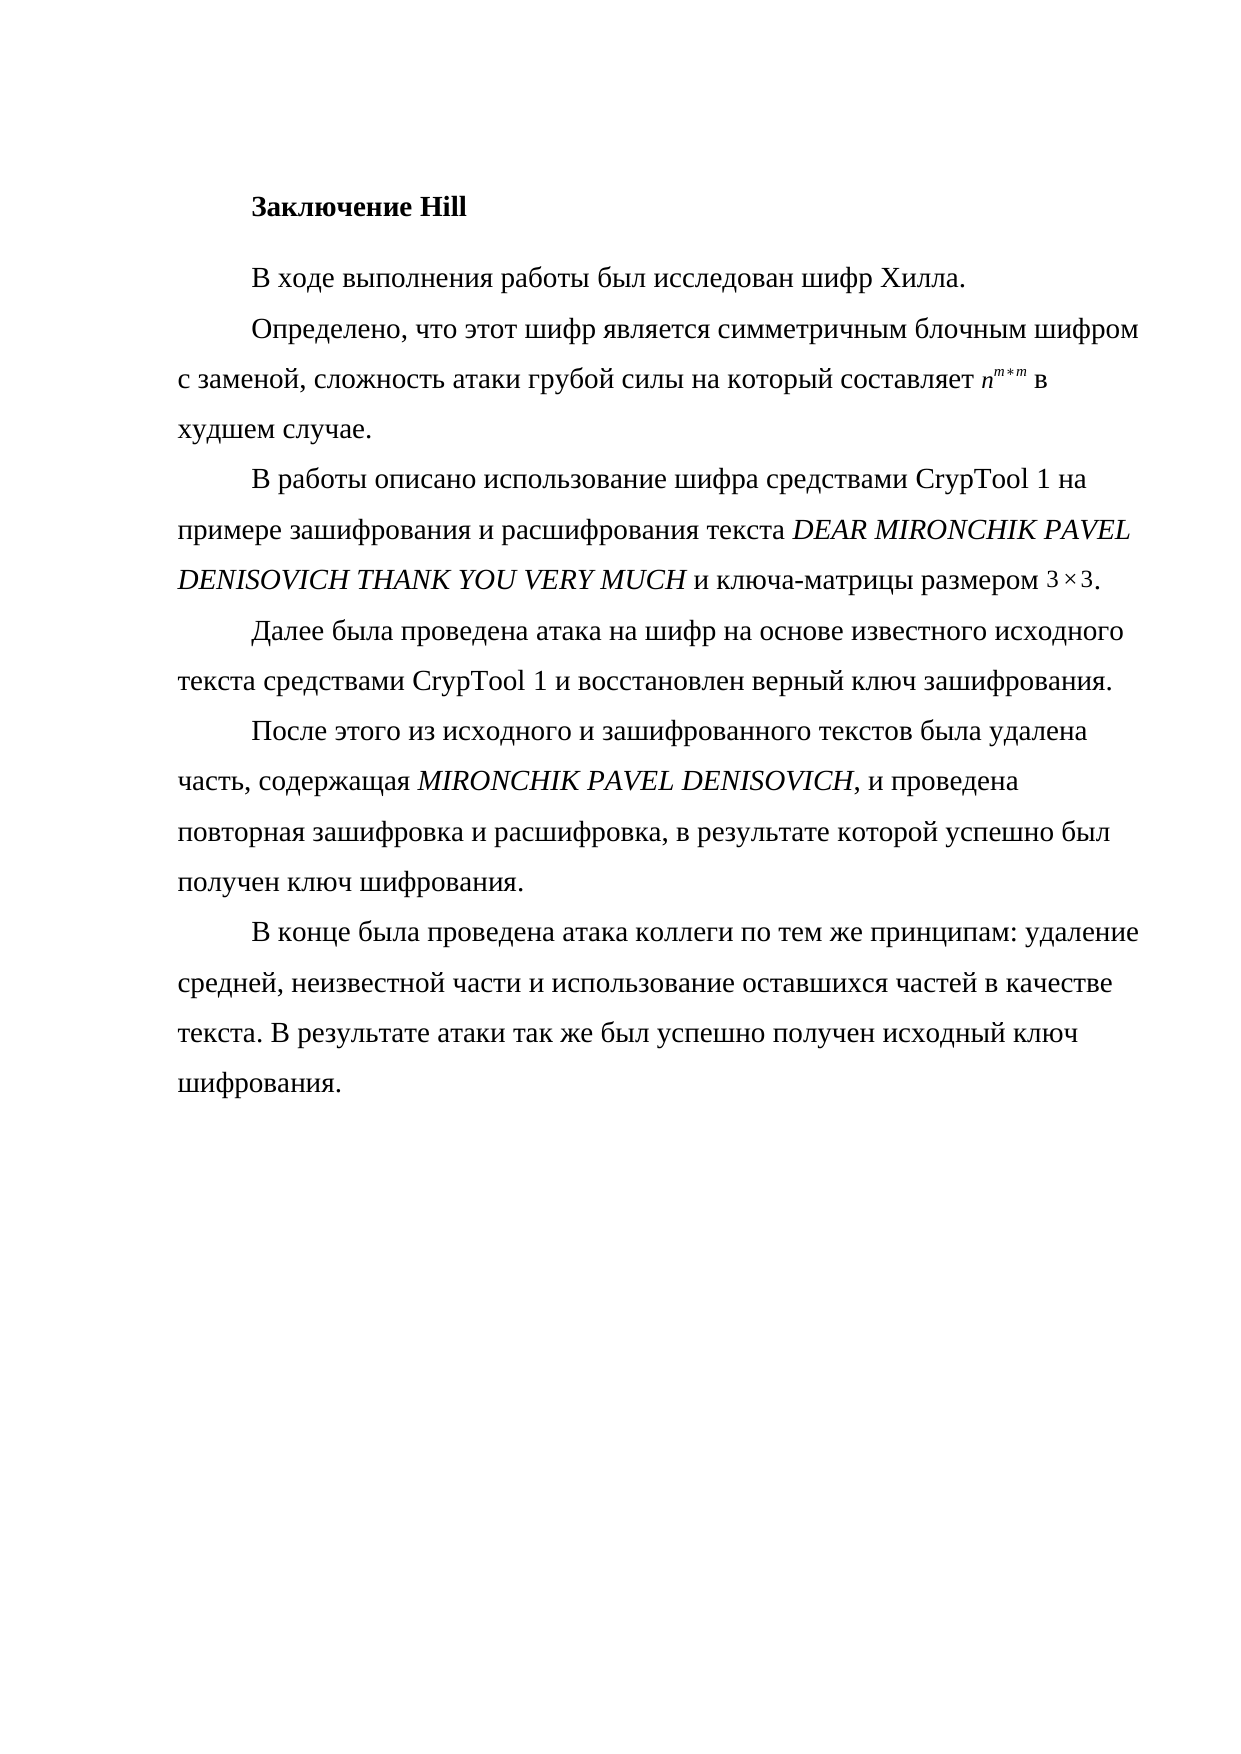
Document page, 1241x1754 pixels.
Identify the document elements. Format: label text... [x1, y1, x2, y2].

subtitle Заключение Hill [177, 189, 1152, 223]
text В работы описано использование шифра средствами CrypTool 1 на примере зашифрования и расшифрования текста DEAR MIRONCHIK PAVEL DENISOVICH THANK YOU VERY MUCH и ключа-матрицы размером . [177, 462, 1152, 596]
text Далее была проведена атака на шифр на основе известного исходного текста средствами CrypTool 1 и восстановлен верный ключ зашифрования. [177, 613, 1152, 696]
text После этого из исходного и зашифрованного текстов была удалена часть, содержащая MIRONCHIK PAVEL DENISOVICH, и проведена повторная зашифровка и расшифровка, в результате которой успешно был получен ключ шифрования. [177, 713, 1152, 898]
text В конце была проведена атака коллеги по тем же принципам: удаление средней, неизвестной части и использование оставшихся частей в качестве текста. В результате атаки так же был успешно получен исходный ключ шифрования. [177, 914, 1152, 1099]
text Определено, что этот шифр является симметричным блочным шифром с заменой, сложность атаки грубой силы на который составляет в худшем случае. [177, 311, 1152, 445]
text В ходе выполнения работы был исследован шифр Хилла. [177, 260, 1152, 294]
